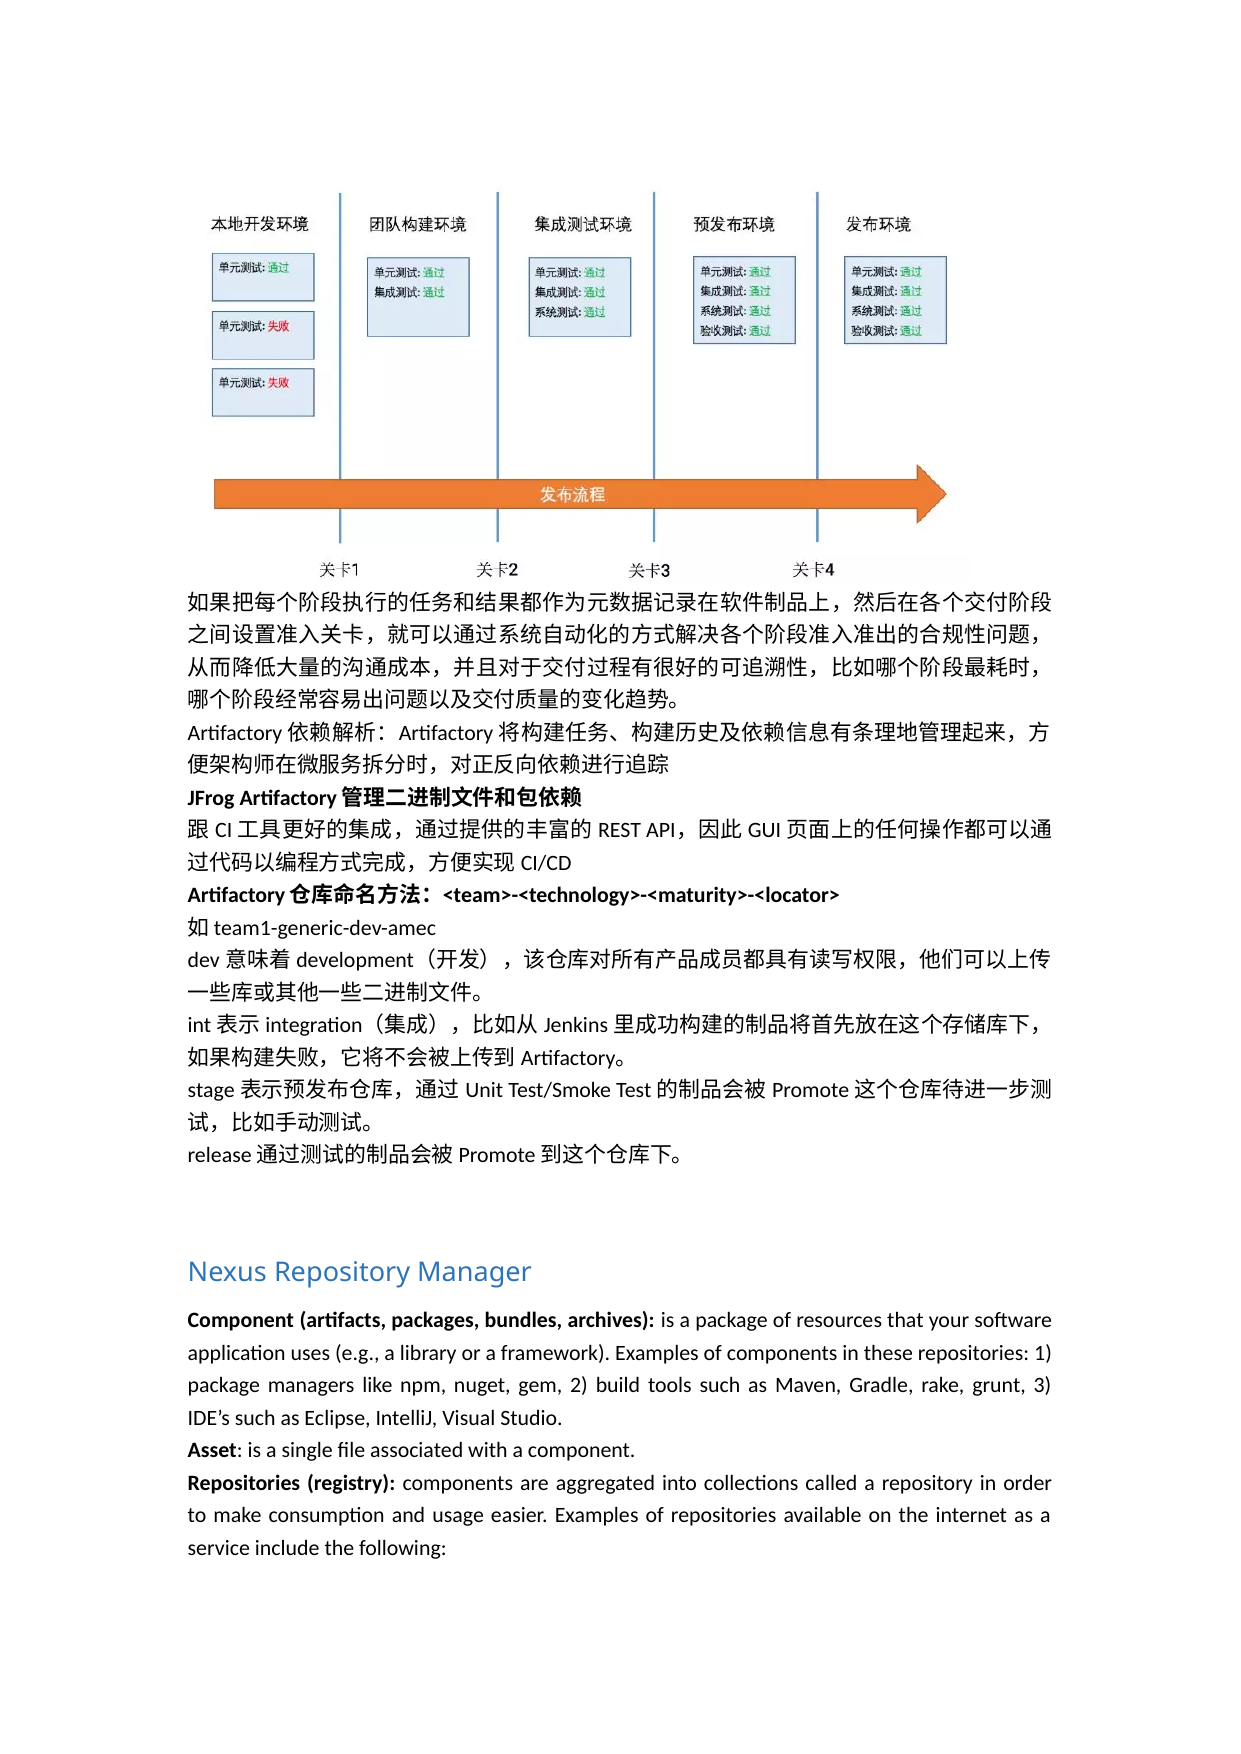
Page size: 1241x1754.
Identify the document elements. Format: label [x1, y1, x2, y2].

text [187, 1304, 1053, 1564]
picture [187, 162, 972, 582]
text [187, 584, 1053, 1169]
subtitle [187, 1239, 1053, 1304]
